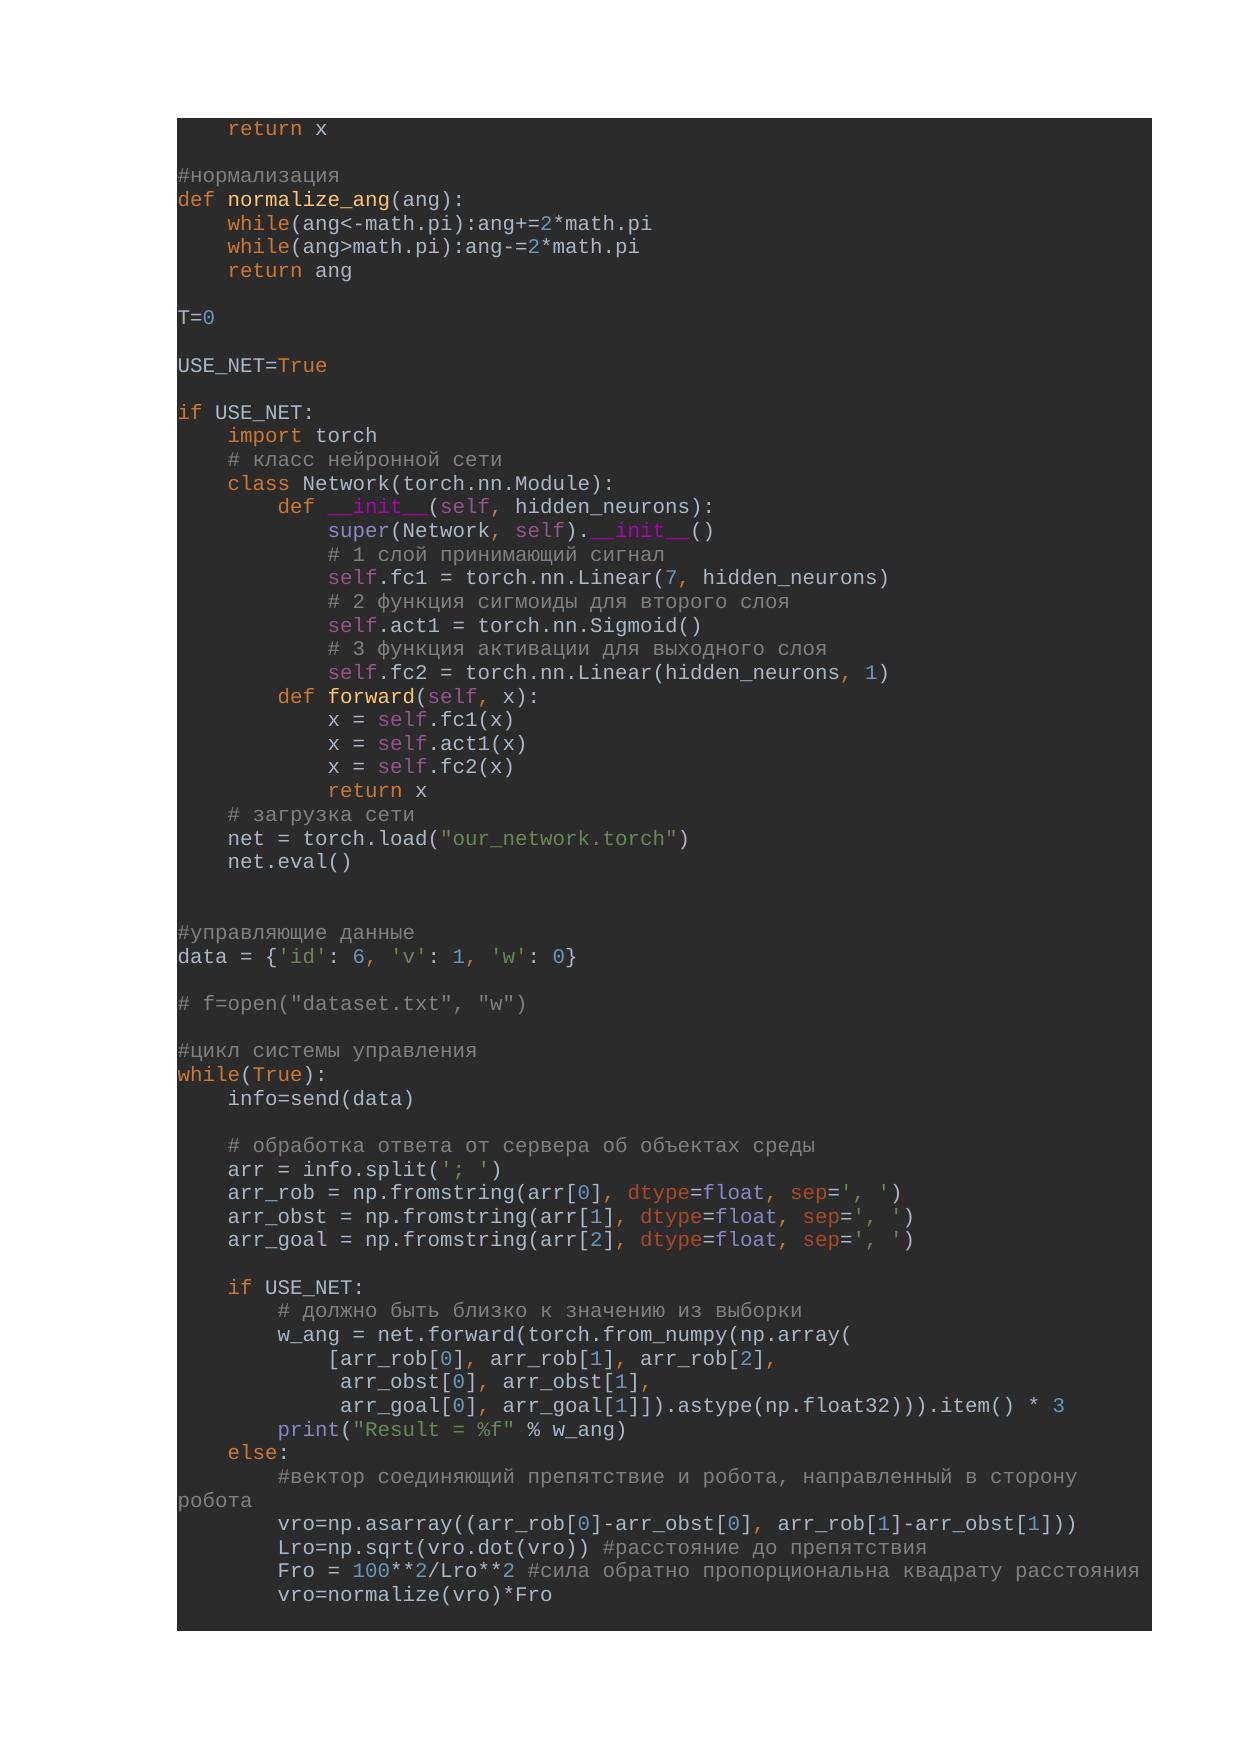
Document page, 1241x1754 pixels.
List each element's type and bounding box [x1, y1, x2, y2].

text [177, 118, 1152, 1631]
